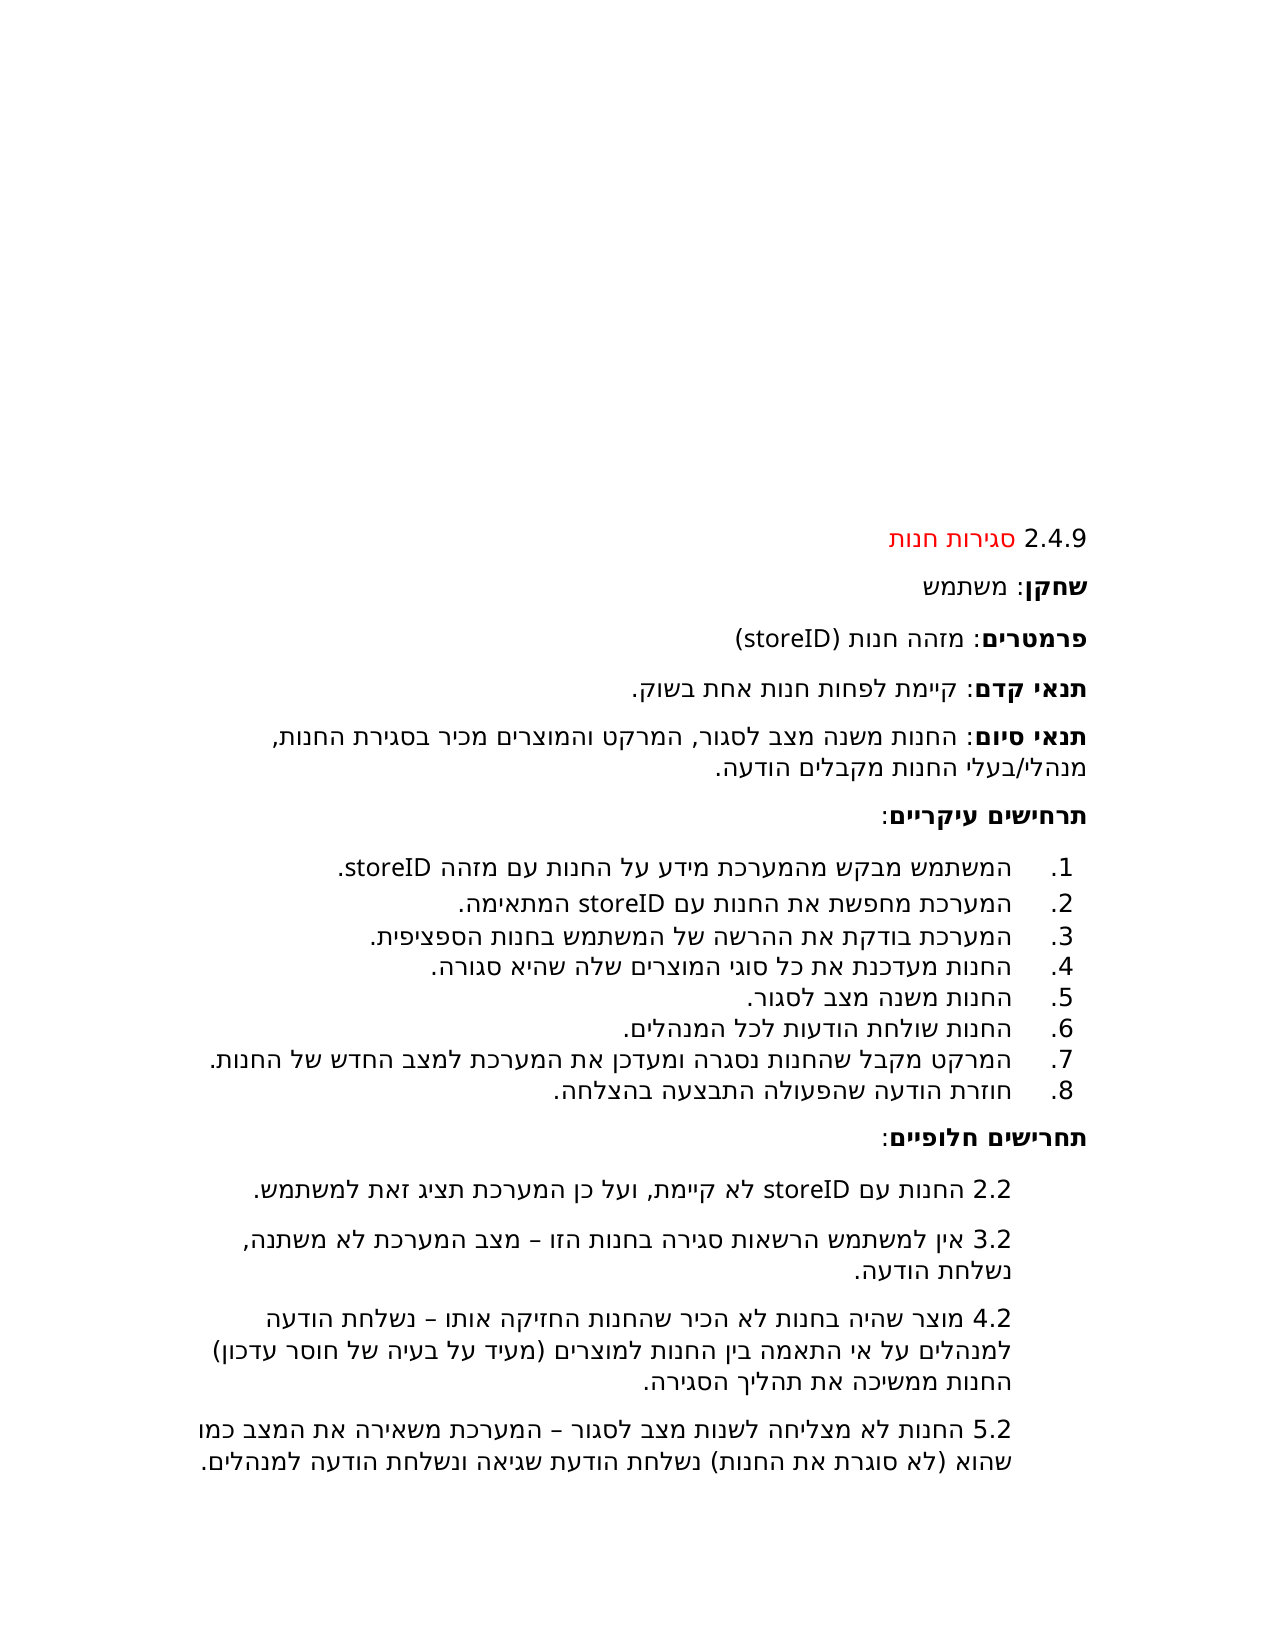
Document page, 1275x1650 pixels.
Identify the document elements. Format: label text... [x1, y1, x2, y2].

text תנאי סיום: החנות משנה מצב לסגור, המרקט והמוצרים מכיר בסגירת החנות, מנהלי/בעלי החנות מקבלים הודעה. [187, 722, 1087, 782]
list המרקט מקבל שהחנות נסגרה ומעדכן את המערכת למצב החדש של החנות. [187, 1045, 1050, 1074]
list חוזרת הודעה שהפעולה התבצעה בהצלחה. [187, 1076, 1050, 1105]
text 4.2 מוצר שהיה בחנות לא הכיר שהחנות החזיקה אותו – נשלחת הודעה למנהלים על אי התאמה בין החנות למוצרים (מעיד על בעיה של חוסר עדכון) החנות ממשיכה את תהליך הסגירה. [187, 1304, 1012, 1397]
list החנות שולחת הודעות לכל המנהלים. [187, 1014, 1050, 1043]
list המשתמש מבקש מהמערכת מידע על החנות עם מזהה storeID. [187, 849, 1050, 884]
text 5.2 החנות לא מצליחה לשנות מצב לסגור – המערכת משאירה את המצב כמו שהוא (לא סוגרת את החנות) נשלחת הודעת שגיאה ונשלחת הודעה למנהלים. [187, 1416, 1012, 1476]
list המערכת בודקת את ההרשה של המשתמש בחנות הספציפית. [187, 922, 1050, 951]
list המערכת מחפשת את החנות עם storeID המתאימה. [187, 886, 1050, 920]
list החנות מעדכנת את כל סוגי המוצרים שלה שהיא סגורה. [187, 952, 1050, 982]
text תרחישים עיקריים: [187, 801, 1087, 831]
text 2.4.9 סגירות חנות [187, 524, 1087, 553]
text 2.2 החנות עם storeID לא קיימת, ועל כן המערכת תציג זאת למשתמש. [187, 1171, 1012, 1206]
text תחרישים חלופיים: [187, 1123, 1087, 1152]
text פרמטרים: מזהה חנות (storeID) [187, 620, 1087, 654]
text 3.2 אין למשתמש הרשאות סגירה בחנות הזו – מצב המערכת לא משתנה, נשלחת הודעה. [187, 1225, 1012, 1286]
list החנות משנה מצב לסגור. [187, 983, 1050, 1012]
text תנאי קדם: קיימת לפחות חנות אחת בשוק. [187, 674, 1087, 703]
text שחקן: משתמש [187, 572, 1087, 601]
